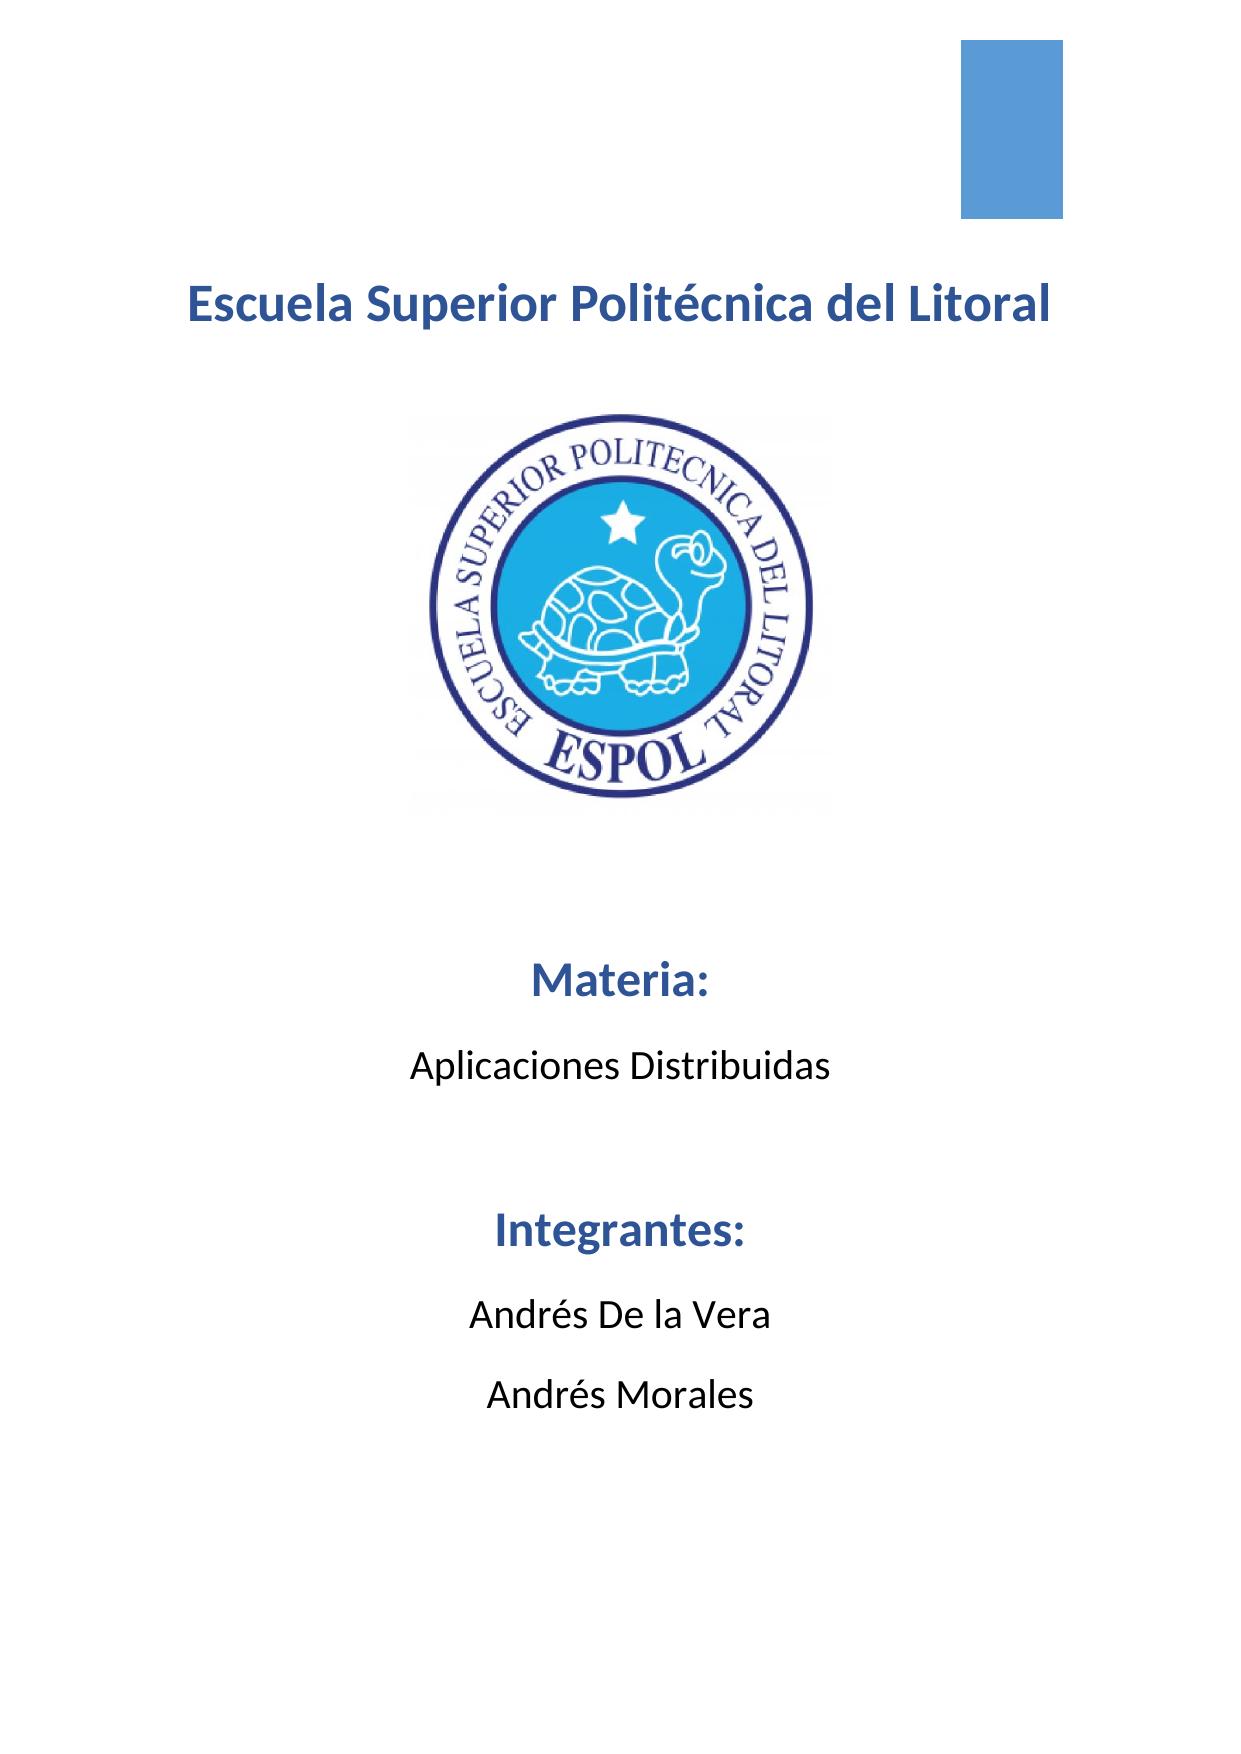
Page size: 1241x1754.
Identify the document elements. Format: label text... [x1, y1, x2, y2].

text Integrantes: [177, 1198, 1063, 1259]
text Escuela Superior Politécnica del Litoral [177, 269, 1063, 335]
text Andrés De la Vera [177, 1288, 1063, 1339]
text Materia: [177, 948, 1063, 1009]
text Aplicaciones Distribuidas [177, 1039, 1063, 1090]
picture [301, 366, 939, 845]
text Andrés Morales [177, 1368, 1063, 1419]
